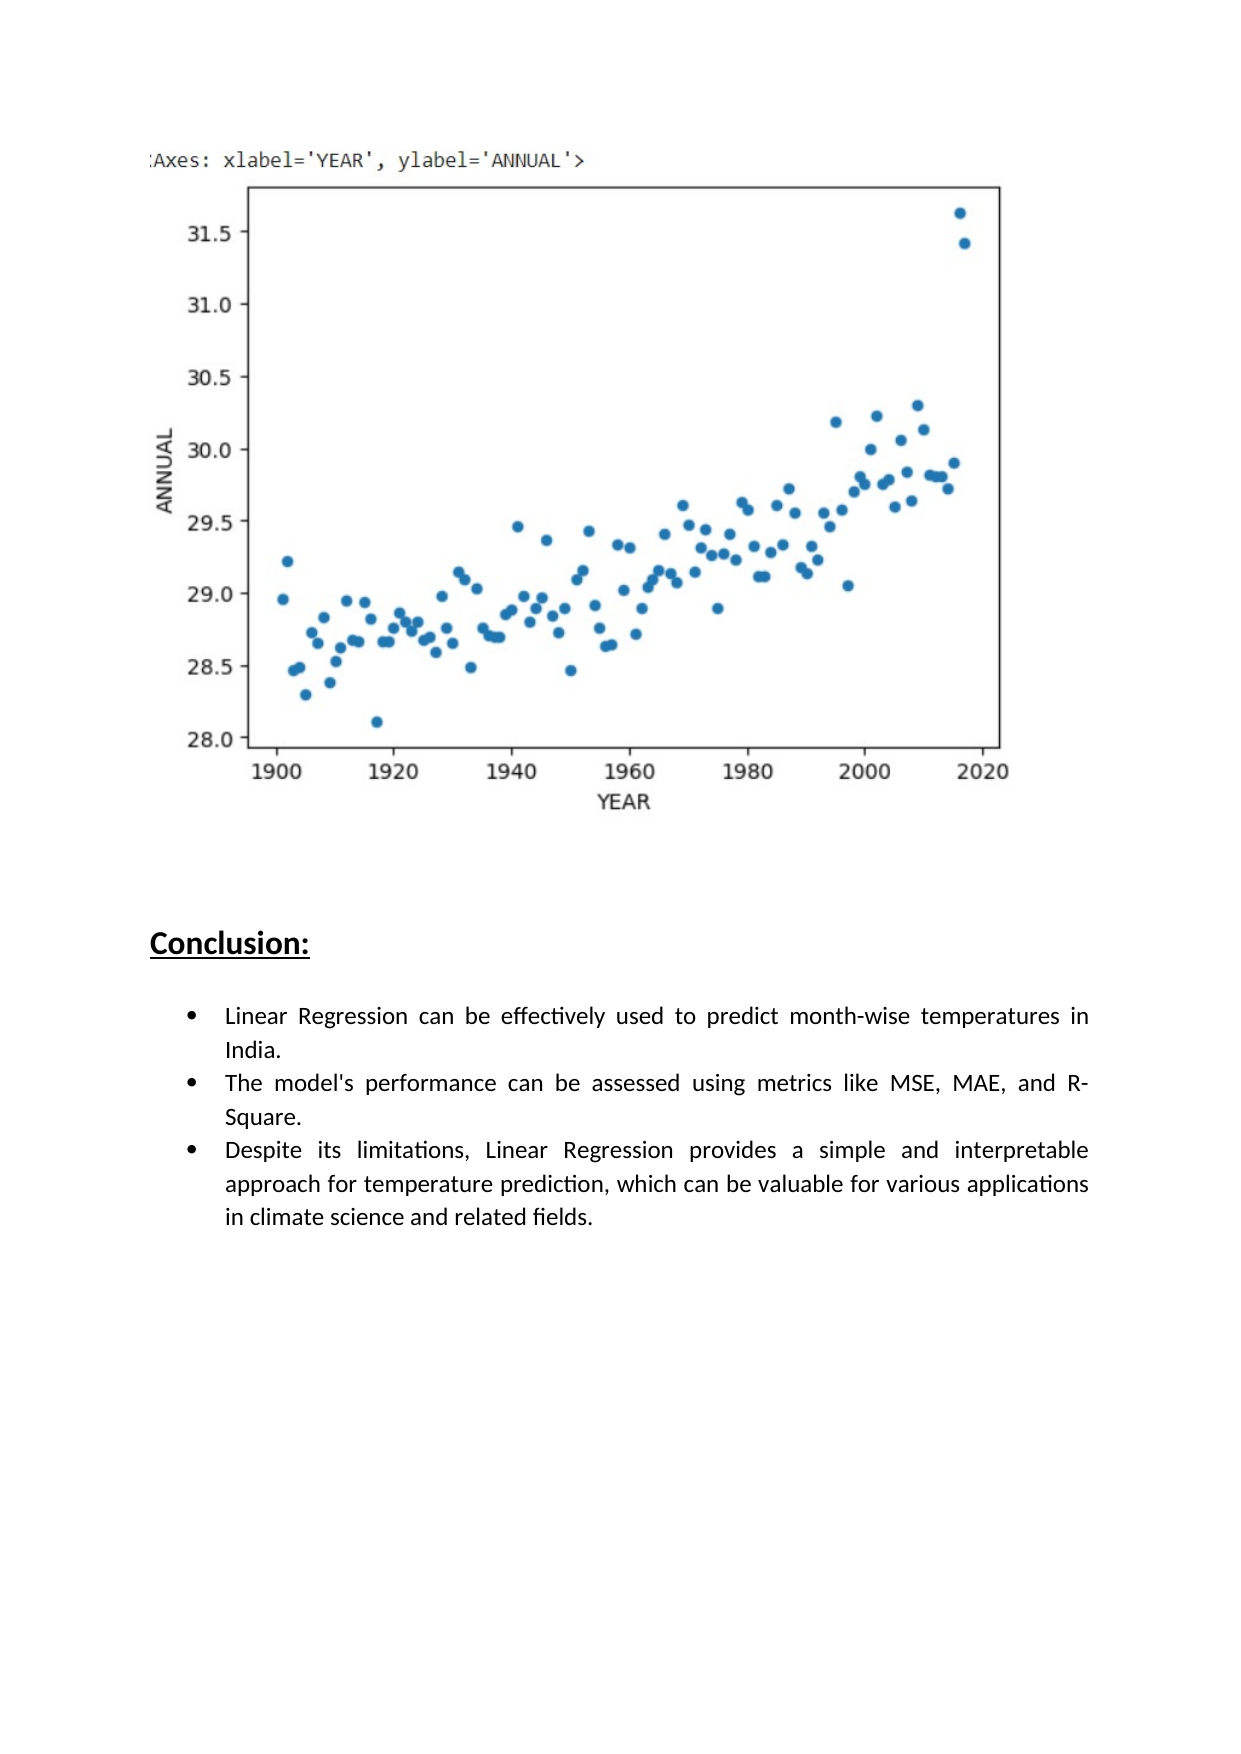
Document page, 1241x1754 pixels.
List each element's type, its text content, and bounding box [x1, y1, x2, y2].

picture [150, 150, 1090, 819]
list The model's performance can be assessed using metrics like MSE, MAE, and R-Square. [187, 1067, 1090, 1131]
list Despite its limitations, Linear Regression provides a simple and interpretable approach for temperature prediction, which can be valuable for various applications in climate science and related fields. [187, 1134, 1090, 1232]
text Conclusion: [150, 922, 1090, 963]
list Linear Regression can be effectively used to predict month-wise temperatures in India. [187, 1000, 1090, 1064]
